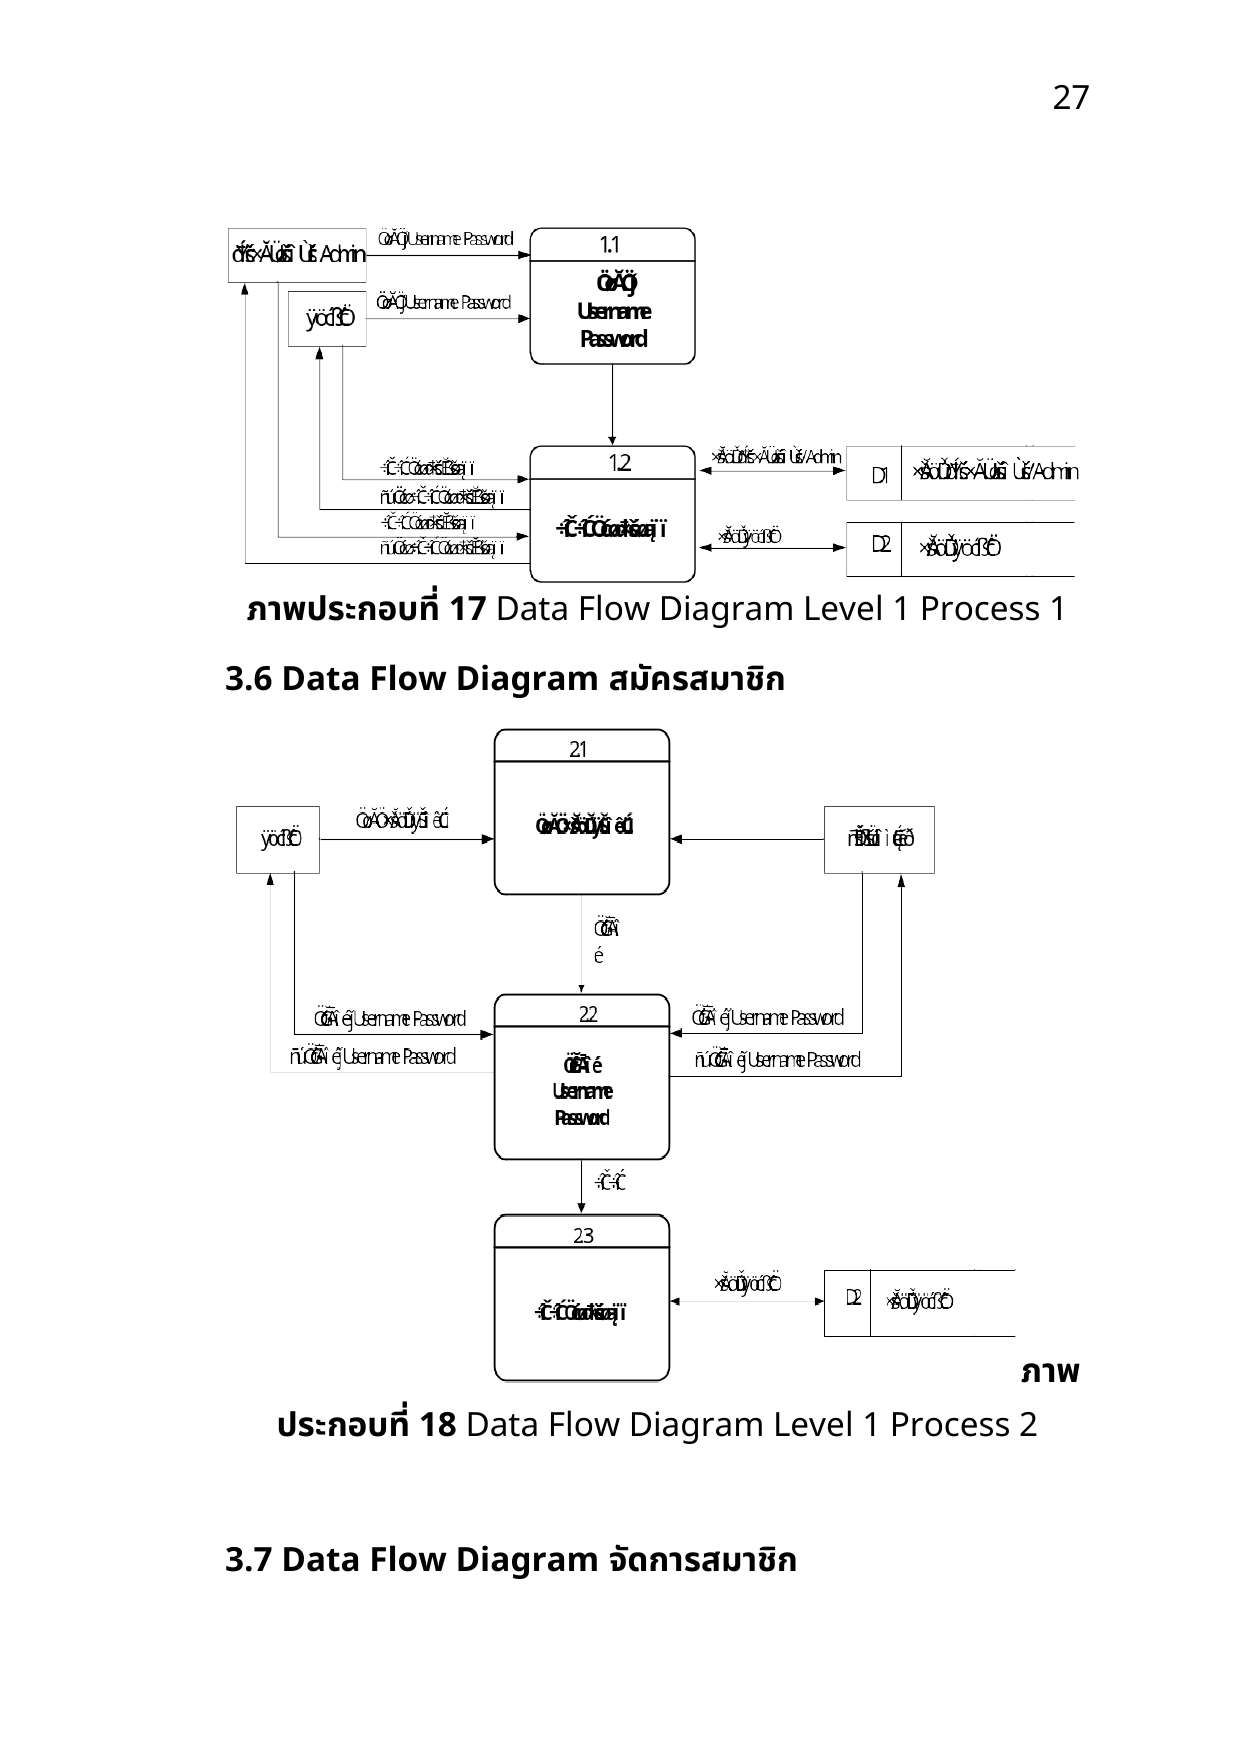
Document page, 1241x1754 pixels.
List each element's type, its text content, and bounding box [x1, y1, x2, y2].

text ภาพประกอบที่ 17 Data Flow Diagram Level 1 Process 1 [225, 584, 1090, 635]
text 3.7 Data Flow Diagram จัดการสมาชิก [225, 1536, 1090, 1587]
text 3.6 Data Flow Diagram สมัครสมาชิก [225, 655, 1090, 705]
text ภาพประกอบที่ 18 Data Flow Diagram Level 1 Process 2 [225, 725, 1090, 1452]
